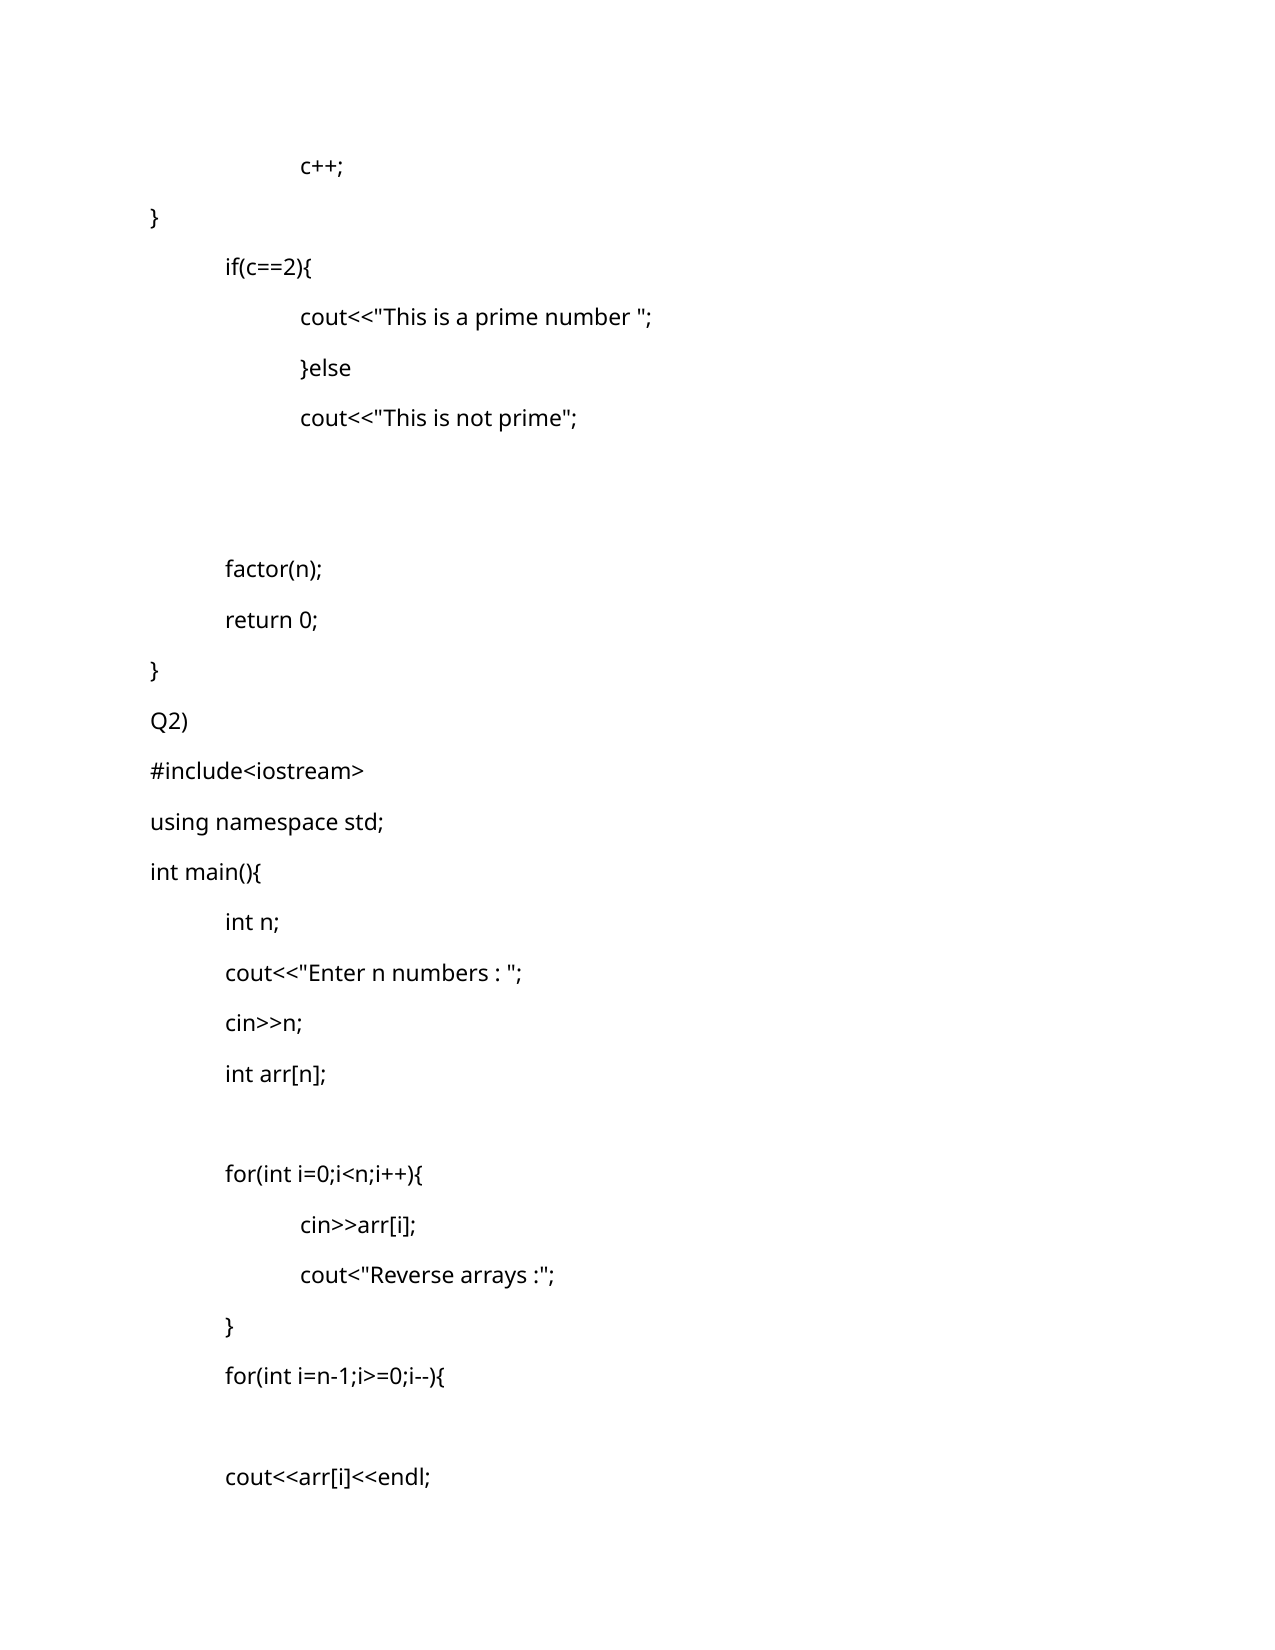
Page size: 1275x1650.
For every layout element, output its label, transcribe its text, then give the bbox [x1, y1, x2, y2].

text using namespace std; [150, 805, 1125, 837]
text }else [150, 352, 1125, 383]
text return 0; [150, 604, 1125, 635]
text } [150, 1309, 1125, 1341]
text int arr[n]; [150, 1057, 1125, 1089]
text cin>>arr[i]; [150, 1209, 1125, 1240]
text for(int i=n-1;i>=0;i--){ [150, 1360, 1125, 1391]
text int n; [150, 906, 1125, 937]
text cout<"Reverse arrays :"; [150, 1259, 1125, 1290]
text cout<<"This is a prime number "; [150, 301, 1125, 332]
text c++; [150, 150, 1125, 181]
text #include<iostream> [150, 755, 1125, 786]
text cout<<"This is not prime"; [150, 402, 1125, 433]
text } [150, 654, 1125, 685]
text } [150, 200, 1125, 232]
text factor(n); [150, 553, 1125, 584]
text Q2) [150, 704, 1125, 736]
text cin>>n; [150, 1007, 1125, 1038]
text cout<<arr[i]<<endl; [150, 1461, 1125, 1492]
text for(int i=0;i<n;i++){ [150, 1158, 1125, 1189]
text if(c==2){ [150, 251, 1125, 282]
text cout<<"Enter n numbers : "; [150, 957, 1125, 988]
text int main(){ [150, 856, 1125, 887]
